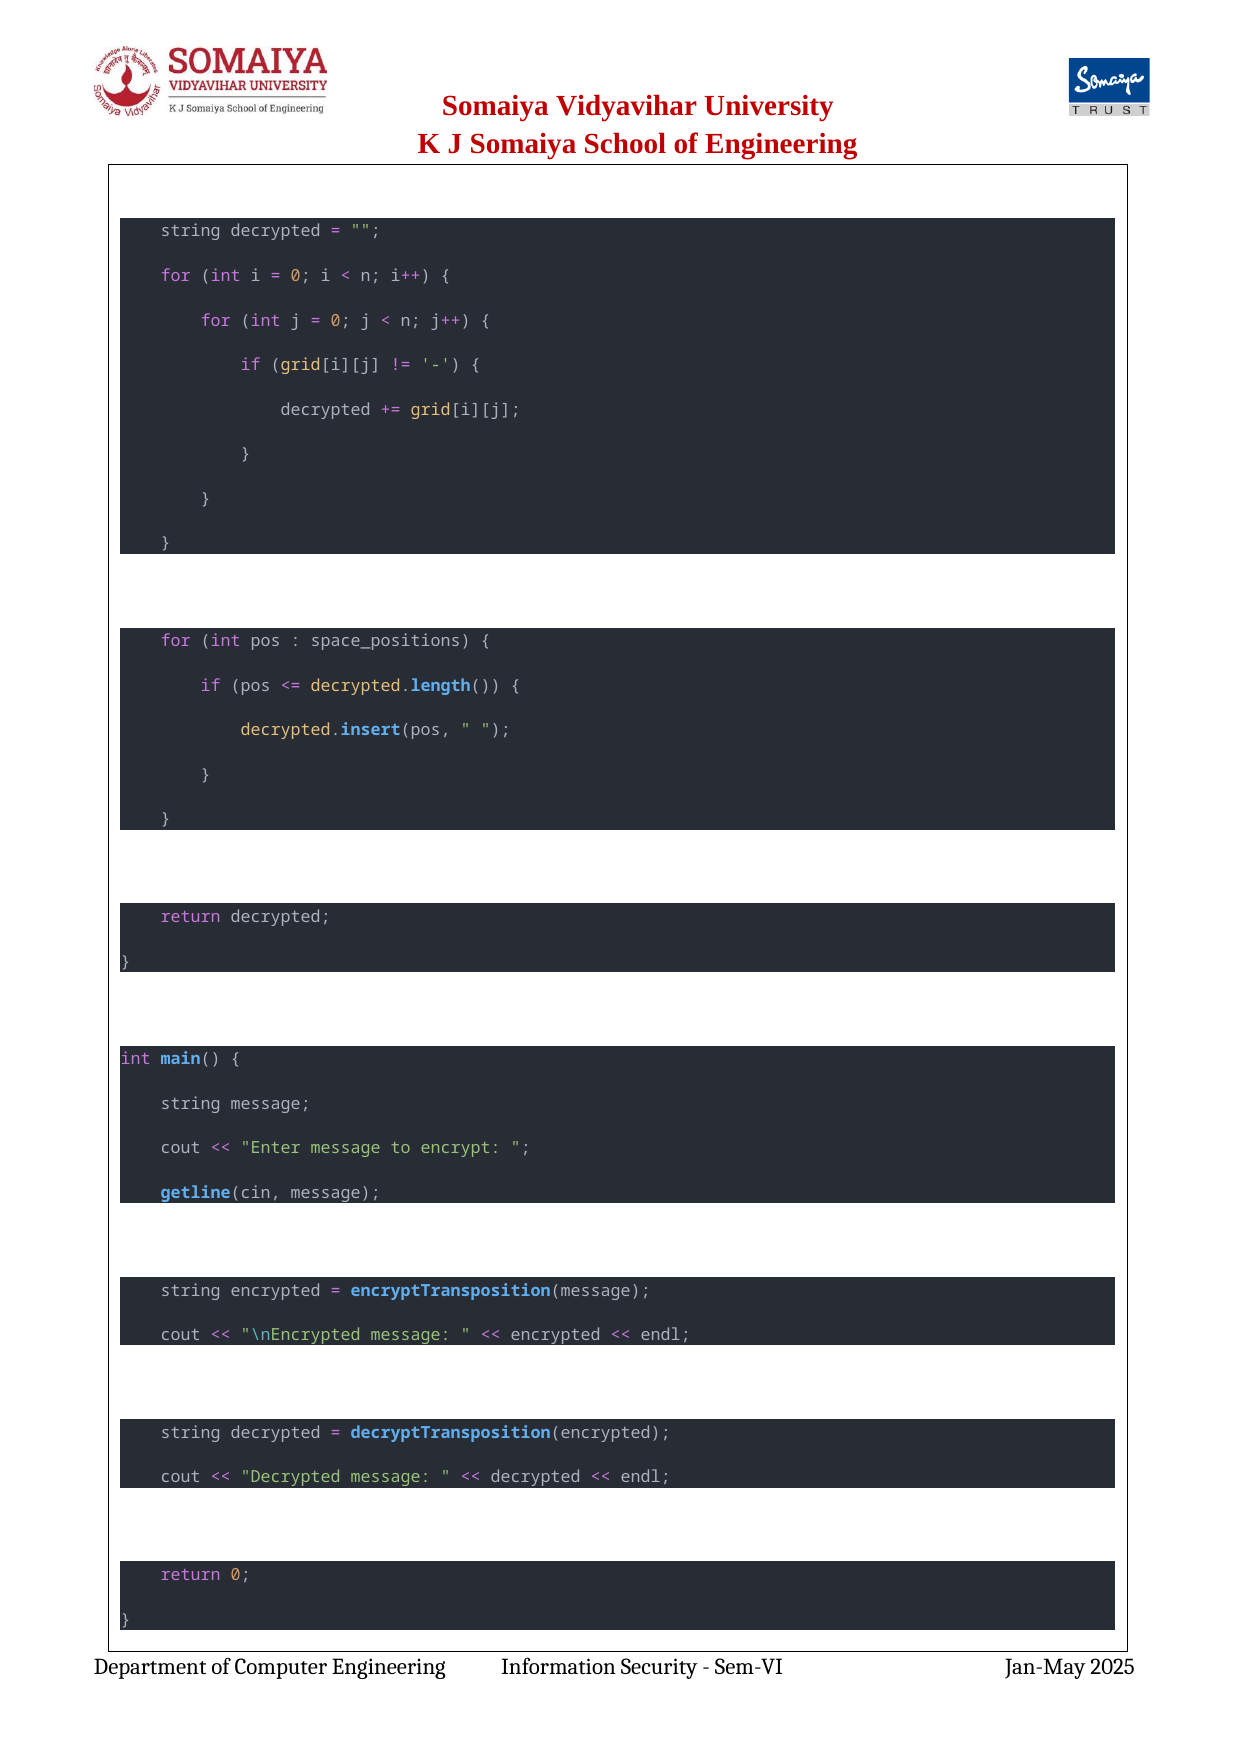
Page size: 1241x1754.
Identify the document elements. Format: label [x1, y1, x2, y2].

picture [1068, 58, 1150, 116]
picture [93, 46, 327, 116]
table_cell [109, 165, 1127, 1651]
